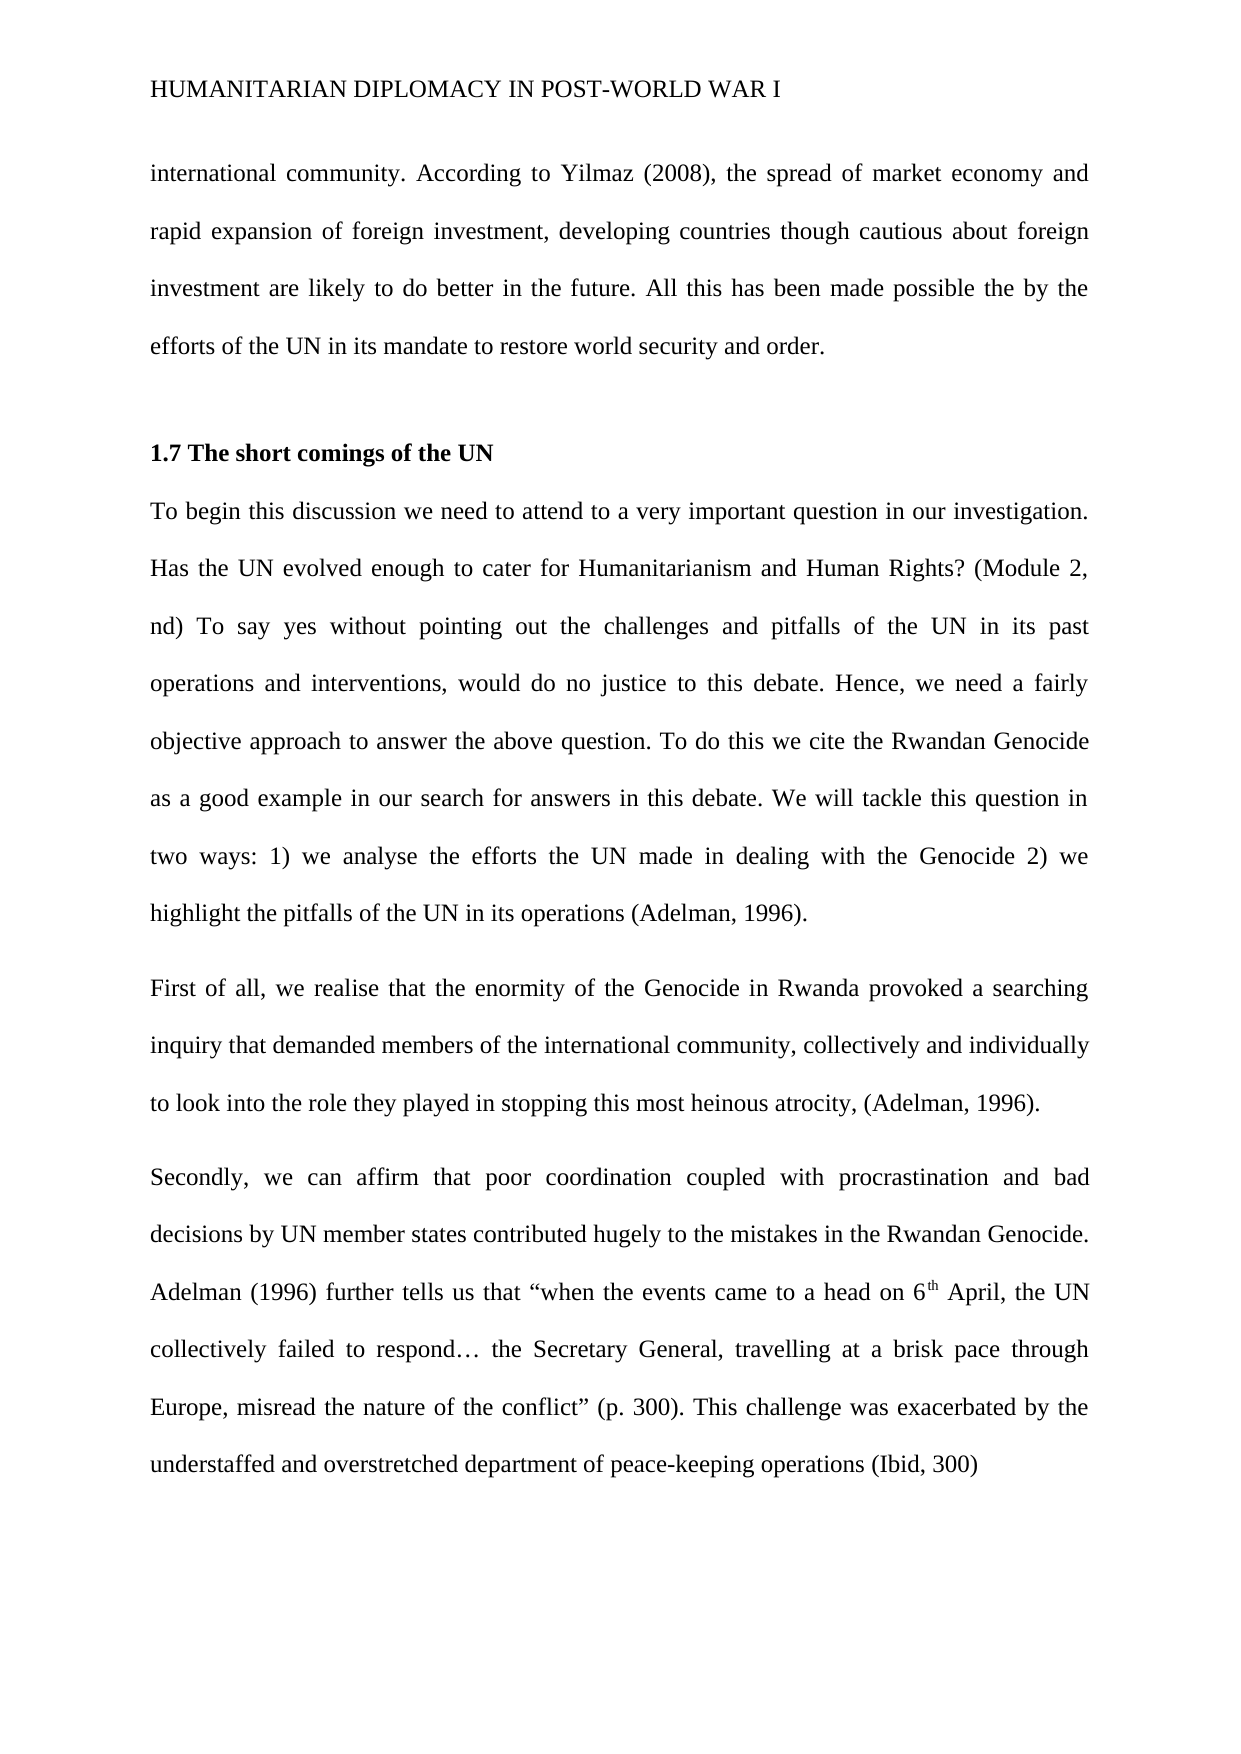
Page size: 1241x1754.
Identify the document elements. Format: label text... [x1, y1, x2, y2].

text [150, 158, 1090, 360]
text Secondly, we can affirm that poor coordination coupled with procrastination and bad decisions by UN member states contributed hugely to the mistakes in the Rwandan Genocide. Adelman (1996) further tells us that “when the events came to a head on 6th April, the UN collectively failed to respond… the Secretary General, travelling at a brisk pace through Europe, misread the nature of the conflict” (p. 300). This challenge was exacerbated by the understaffed and overstretched department of peace-keeping operations (Ibid, 300) [150, 1162, 1090, 1478]
text First of all, we realise that the enormity of the Genocide in Rwanda provoked a searching inquiry that demanded members of the international community, collectively and individually to look into the role they played in stopping this most heinous atrocity, (Adelman, 1996). [150, 973, 1090, 1116]
subtitle 1.7 The short comings of the UN [150, 438, 1090, 467]
text To begin this discussion we need to attend to a very important question in our investigation. Has the UN evolved enough to cater for Humanitarianism and Human Rights? (Module 2, nd) To say yes without pointing out the challenges and pitfalls of the UN in its past operations and interventions, would do no justice to this debate. Hence, we need a fairly objective approach to answer the above question. To do this we cite the Rwandan Genocide as a good example in our search for answers in this debate. We will tackle this question in two ways: 1) we analyse the efforts the UN made in dealing with the Genocide 2) we highlight the pitfalls of the UN in its operations (Adelman, 1996). [150, 496, 1090, 927]
